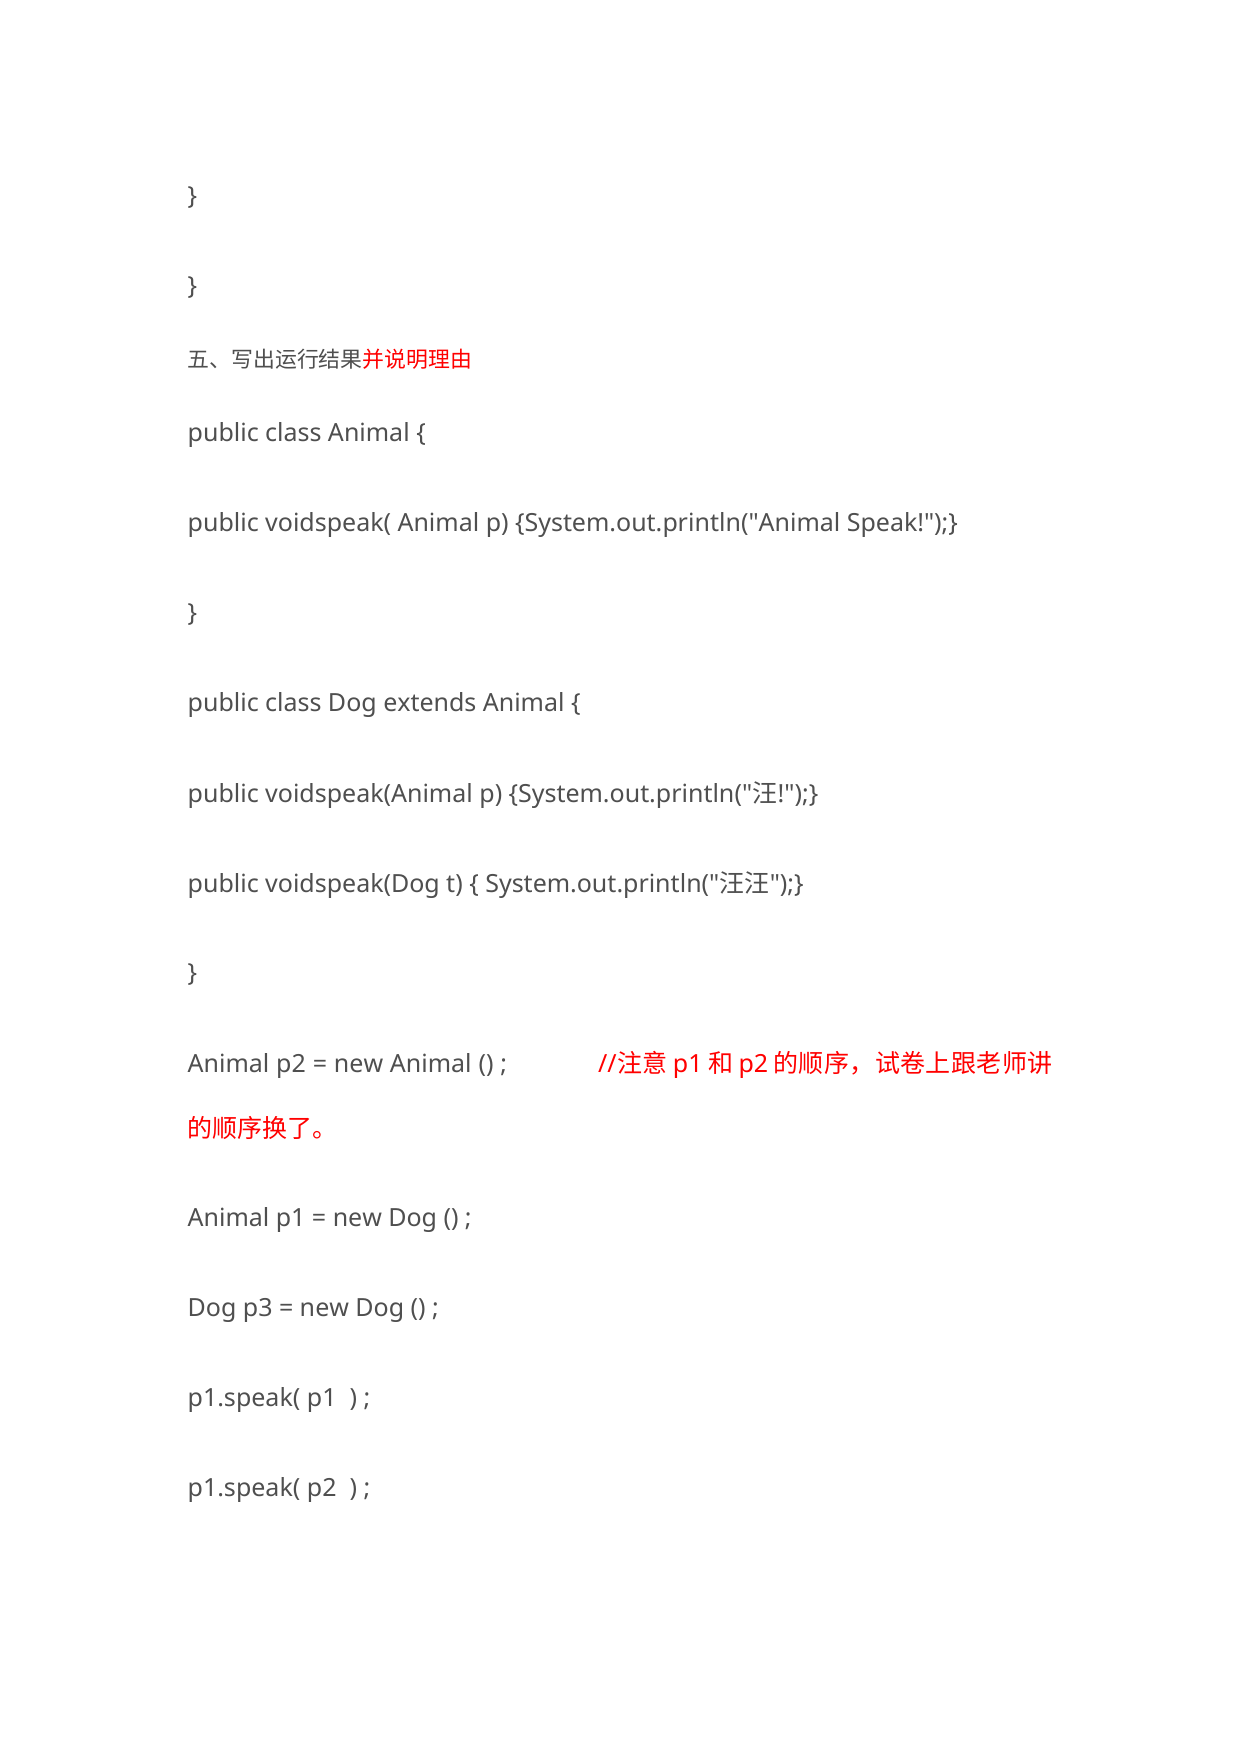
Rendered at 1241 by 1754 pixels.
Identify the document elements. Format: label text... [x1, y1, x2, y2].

text Animal p1 = new Dog () ; [187, 1184, 1053, 1249]
text public class Dog extends Animal { [187, 669, 1053, 734]
text public voidspeak( Animal p) {System.out.println("Animal Speak!");} [187, 489, 1053, 554]
text Dog p3 = new Dog () ; [187, 1274, 1053, 1339]
text } [187, 939, 1053, 1004]
text } [187, 579, 1053, 644]
text 五、写出运行结果并说明理由 [187, 342, 1053, 374]
text p1.speak( p2 ) ; [187, 1454, 1053, 1519]
text } [187, 252, 1053, 317]
text Animal p2 = new Animal () ; //注意p1和p2的顺序，试卷上跟老师讲的顺序换了。 [187, 1029, 1053, 1159]
text public voidspeak(Dog t) { System.out.println("汪汪");} [187, 849, 1053, 914]
text } [187, 162, 1053, 227]
text public class Animal { [187, 399, 1053, 464]
text p1.speak( p1 ) ; [187, 1364, 1053, 1429]
text public voidspeak(Animal p) {System.out.println("汪!");} [187, 759, 1053, 824]
